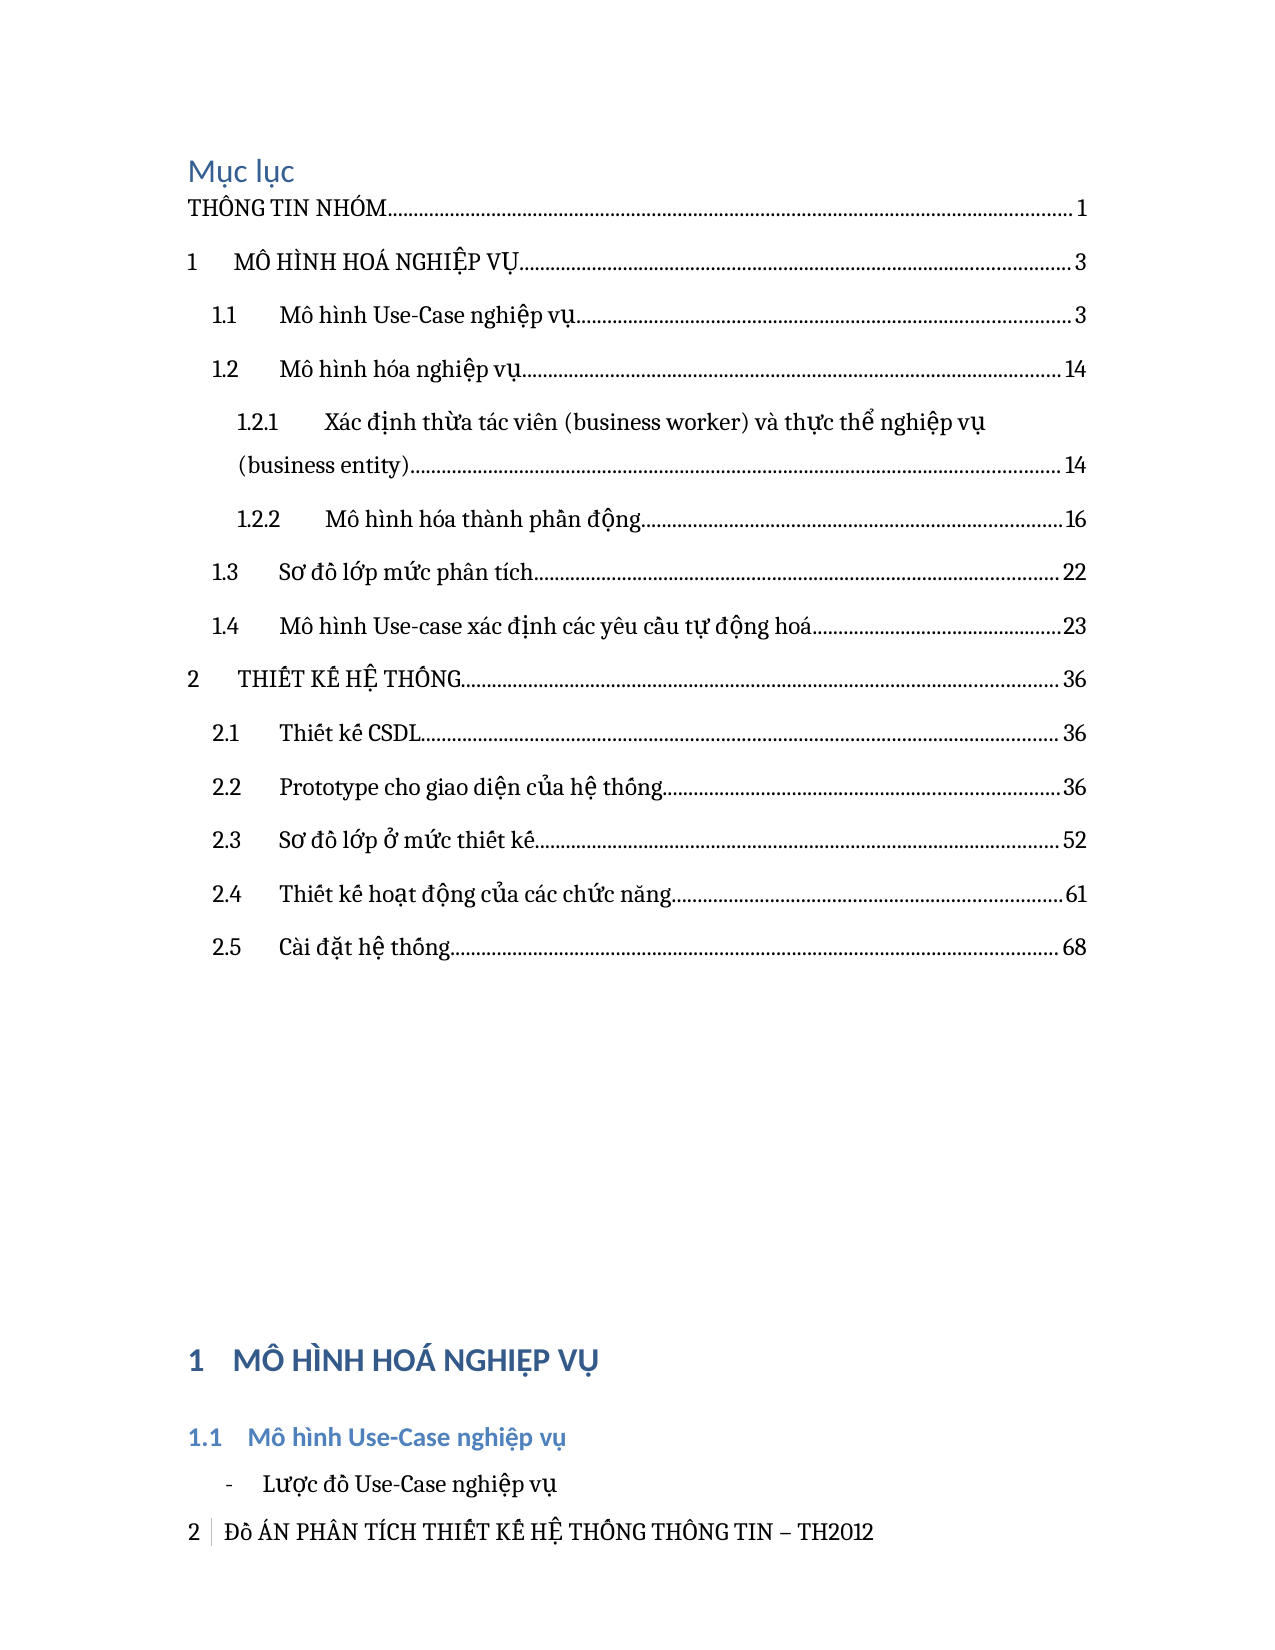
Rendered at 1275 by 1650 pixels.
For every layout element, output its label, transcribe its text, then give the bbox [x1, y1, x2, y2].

subtitle MÔ HÌNH HOÁ NGHIỆP VỤ [187, 1338, 1087, 1379]
list Lược đồ Use-Case nghiệp vụ [225, 1470, 1087, 1499]
subtitle Mô hình Use-Case nghiệp vụ [187, 1420, 1087, 1453]
